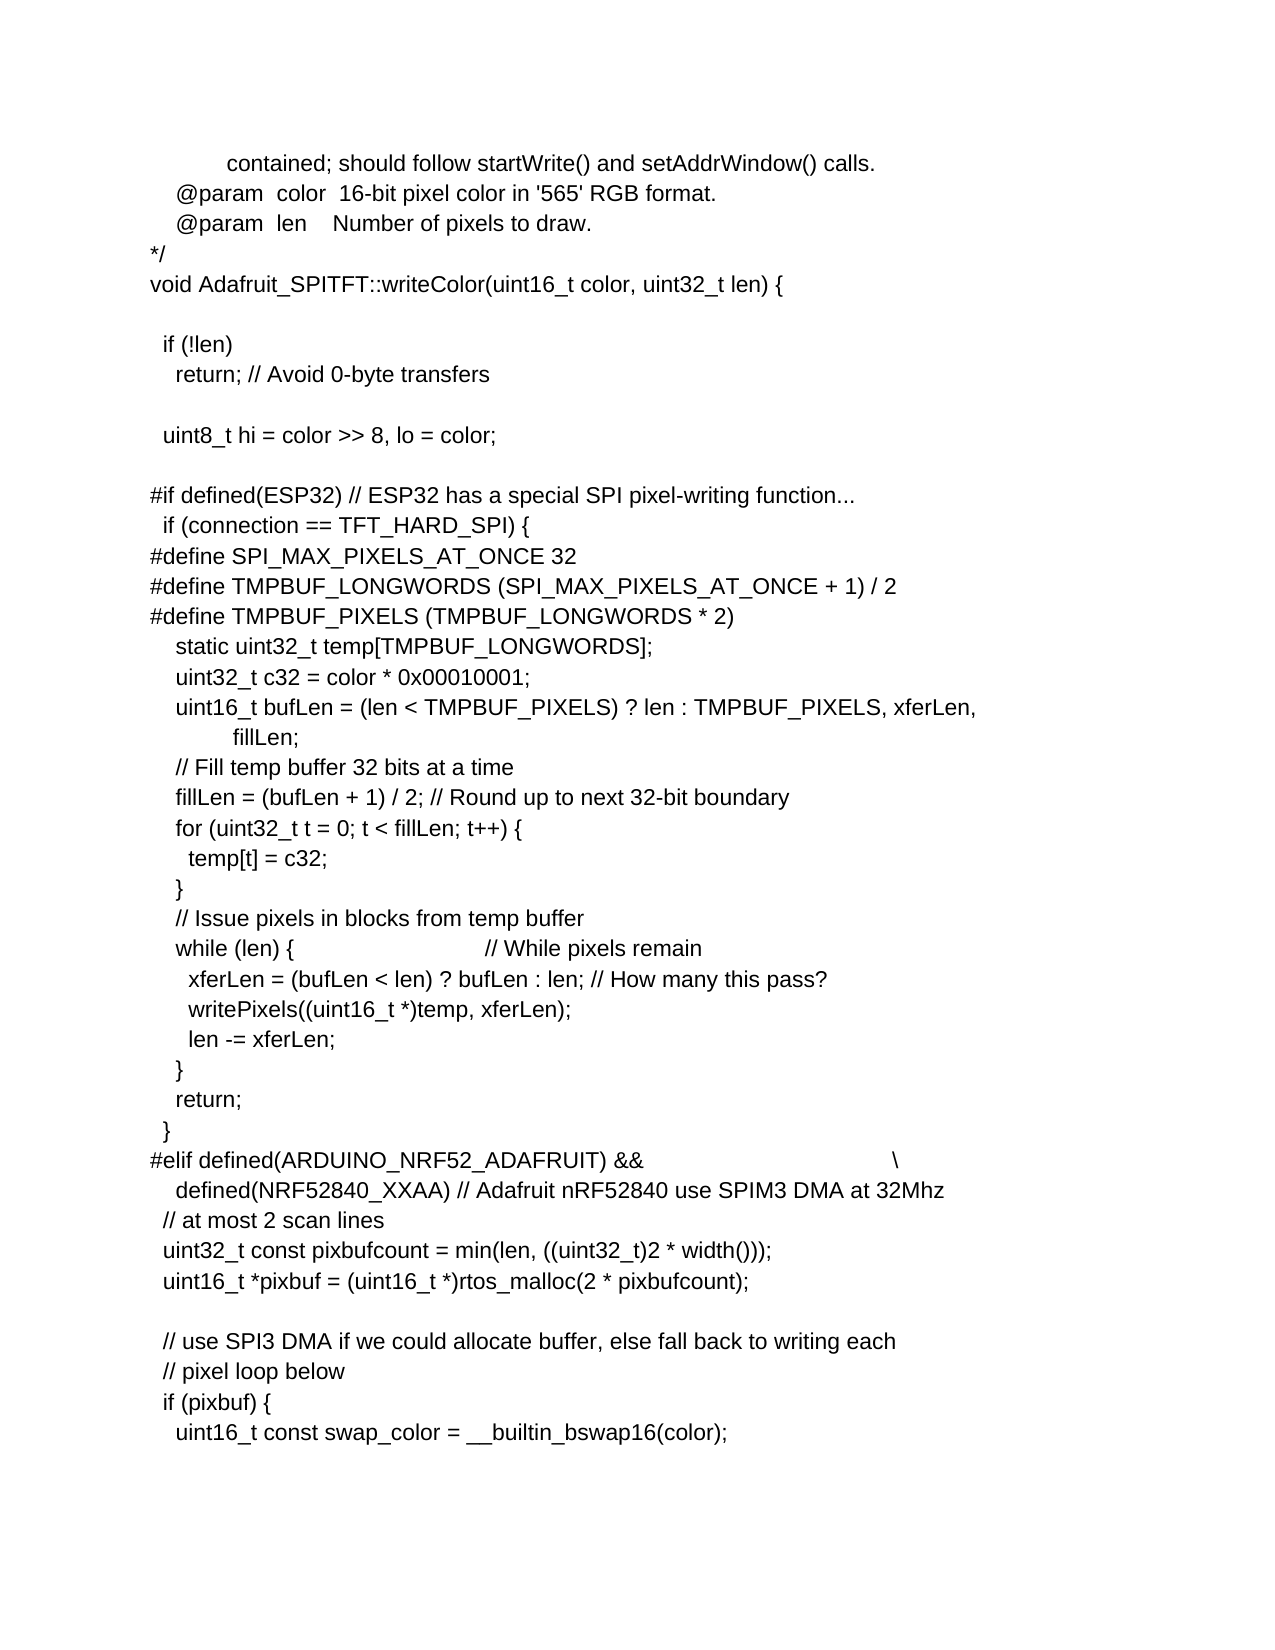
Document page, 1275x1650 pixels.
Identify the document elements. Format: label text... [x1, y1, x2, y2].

text } [150, 1117, 1125, 1143]
text fillLen = (bufLen + 1) / 2; // Round up to next 32-bit boundary [150, 784, 1125, 811]
text // at most 2 scan lines [150, 1207, 1125, 1234]
text @param len Number of pixels to draw. [150, 210, 1125, 237]
text uint32_t const pixbufcount = min(len, ((uint32_t)2 * width())); [150, 1237, 1125, 1264]
text xferLen = (bufLen < len) ? bufLen : len; // How many this pass? [150, 966, 1125, 992]
text uint32_t c32 = color * 0x00010001; [150, 663, 1125, 690]
text uint16_t bufLen = (len < TMPBUF_PIXELS) ? len : TMPBUF_PIXELS, xferLen, [150, 694, 1125, 720]
text // Issue pixels in blocks from temp buffer [150, 905, 1125, 932]
text } [150, 875, 1125, 901]
text return; // Avoid 0-byte transfers [150, 361, 1125, 388]
text temp[t] = c32; [150, 845, 1125, 871]
text #if defined(ESP32) // ESP32 has a special SPI pixel-writing function... [150, 482, 1125, 509]
text contained; should follow startWrite() and setAddrWindow() calls. [150, 150, 1125, 176]
text while (len) { // While pixels remain [150, 935, 1125, 962]
text // Fill temp buffer 32 bits at a time [150, 754, 1125, 781]
text #define TMPBUF_PIXELS (TMPBUF_LONGWORDS * 2) [150, 603, 1125, 629]
text defined(NRF52840_XXAA) // Adafruit nRF52840 use SPIM3 DMA at 32Mhz [150, 1177, 1125, 1203]
text if (!len) [150, 331, 1125, 358]
text // use SPI3 DMA if we could allocate buffer, else fall back to writing each [150, 1328, 1125, 1354]
text return; [150, 1086, 1125, 1113]
text void Adafruit_SPITFT::writeColor(uint16_t color, uint32_t len) { [150, 271, 1125, 297]
text #elif defined(ARDUINO_NRF52_ADAFRUIT) && \ [150, 1147, 1125, 1173]
text writePixels((uint16_t *)temp, xferLen); [150, 996, 1125, 1022]
text fillLen; [150, 724, 1125, 750]
text if (connection == TFT_HARD_SPI) { [150, 512, 1125, 539]
text // pixel loop below [150, 1358, 1125, 1385]
text if (pixbuf) { [150, 1388, 1125, 1415]
text uint16_t const swap_color = __builtin_bswap16(color); [150, 1419, 1125, 1445]
text uint8_t hi = color >> 8, lo = color; [150, 422, 1125, 448]
text len -= xferLen; [150, 1026, 1125, 1052]
text } [150, 1056, 1125, 1083]
text #define TMPBUF_LONGWORDS (SPI_MAX_PIXELS_AT_ONCE + 1) / 2 [150, 573, 1125, 599]
text #define SPI_MAX_PIXELS_AT_ONCE 32 [150, 543, 1125, 569]
text static uint32_t temp[TMPBUF_LONGWORDS]; [150, 633, 1125, 660]
text uint16_t *pixbuf = (uint16_t *)rtos_malloc(2 * pixbufcount); [150, 1268, 1125, 1294]
text */ [150, 241, 1125, 267]
text @param color 16-bit pixel color in '565' RGB format. [150, 180, 1125, 207]
text for (uint32_t t = 0; t < fillLen; t++) { [150, 814, 1125, 841]
